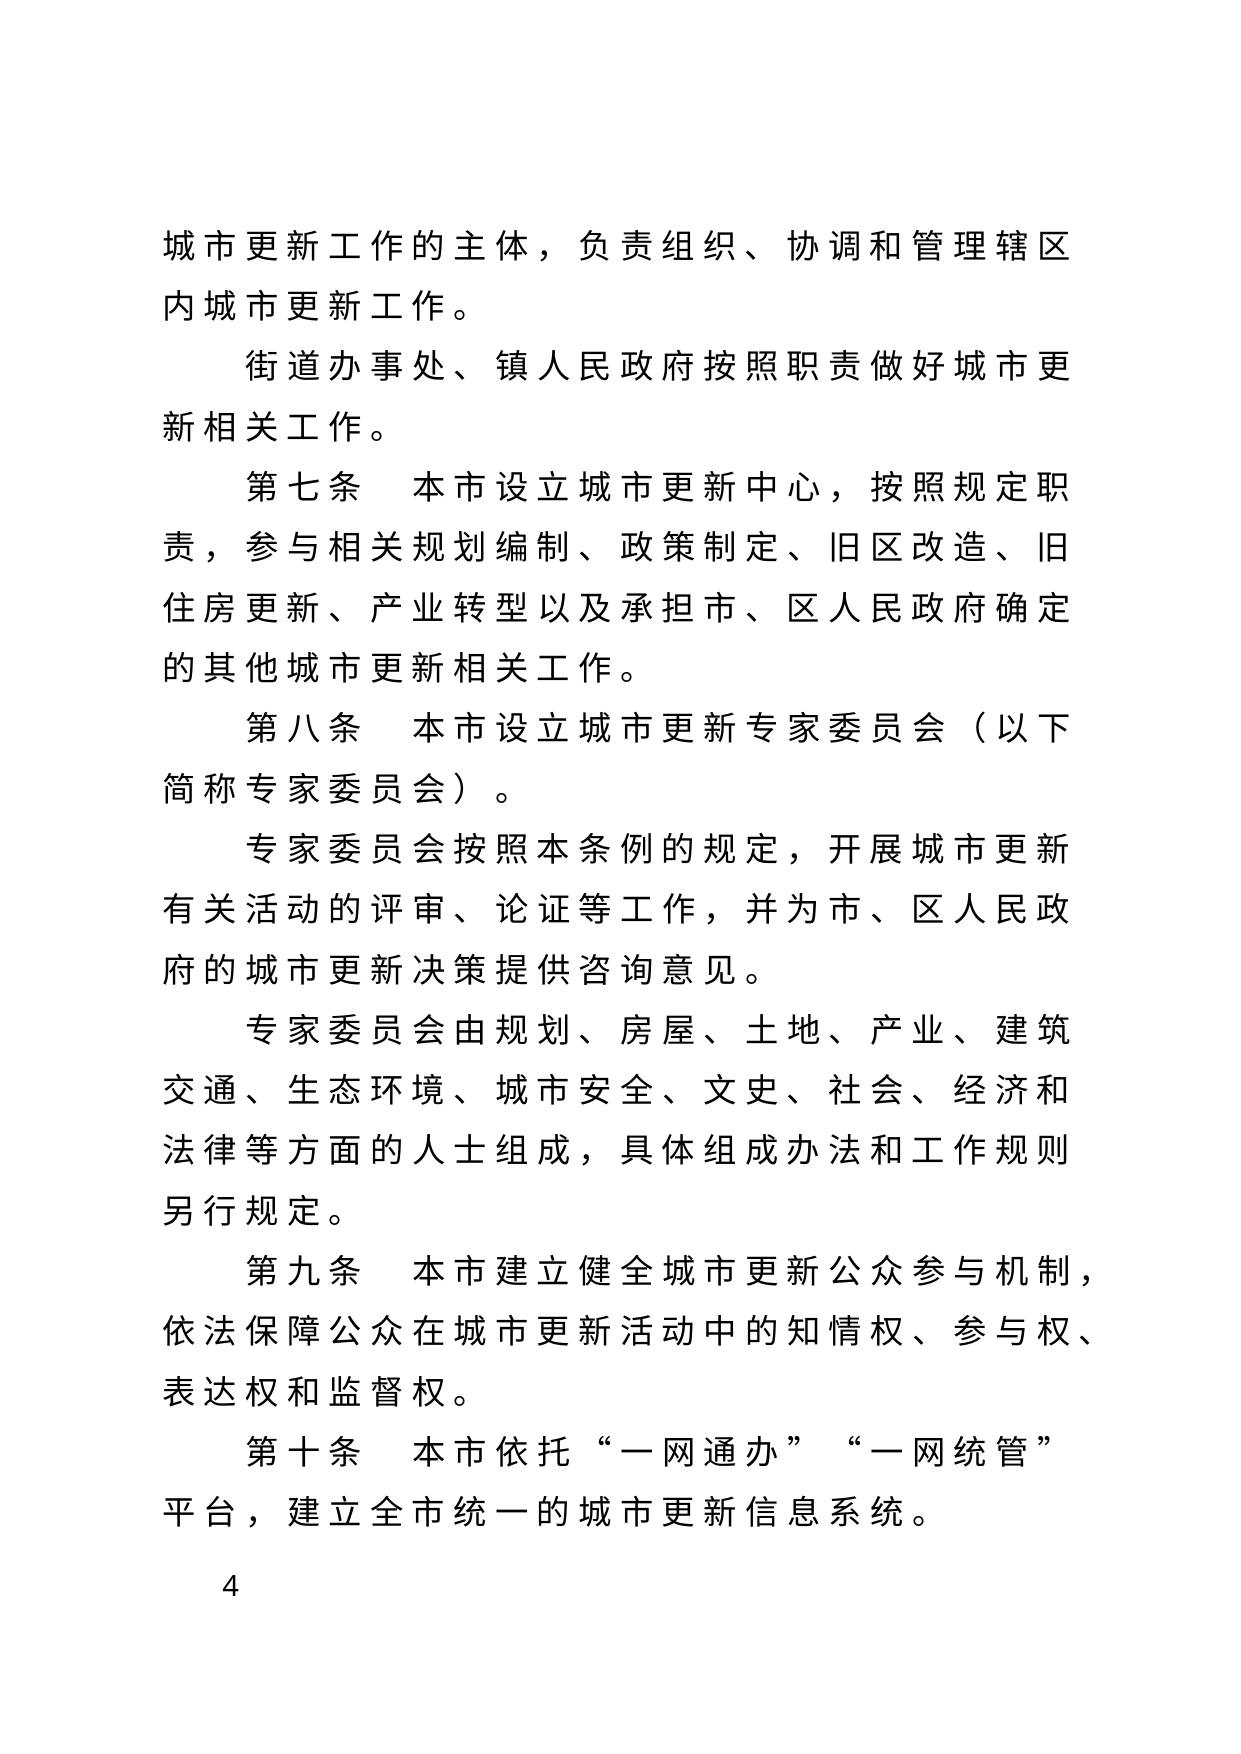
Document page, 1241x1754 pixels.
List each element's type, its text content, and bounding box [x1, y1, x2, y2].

text 第七条 本市设立城市更新中心，按照规定职责，参与相关规划编制、政策制定、旧区改造、旧住房更新、产业转型以及承担市、区人民政府确定的其他城市更新相关工作。 [162, 455, 1078, 696]
text 第九条 本市建立健全城市更新公众参与机制，依法保障公众在城市更新活动中的知情权、参与权、表达权和监督权。 [162, 1239, 1078, 1420]
text 街道办事处、镇人民政府按照职责做好城市更新相关工作。 [162, 334, 1078, 455]
text 专家委员会按照本条例的规定，开展城市更新有关活动的评审、论证等工作，并为市、区人民政府的城市更新决策提供咨询意见。 [162, 817, 1078, 998]
text 第十条 本市依托“一网通办”“一网统管”平台，建立全市统一的城市更新信息系统。 [162, 1420, 1078, 1540]
text 专家委员会由规划、房屋、土地、产业、建筑、交通、生态环境、城市安全、文史、社会、经济和法律等方面的人士组成，具体组成办法和工作规则另行规定。 [162, 998, 1078, 1239]
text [162, 213, 1078, 334]
text 第八条 本市设立城市更新专家委员会（以下简称专家委员会）。 [162, 696, 1078, 817]
